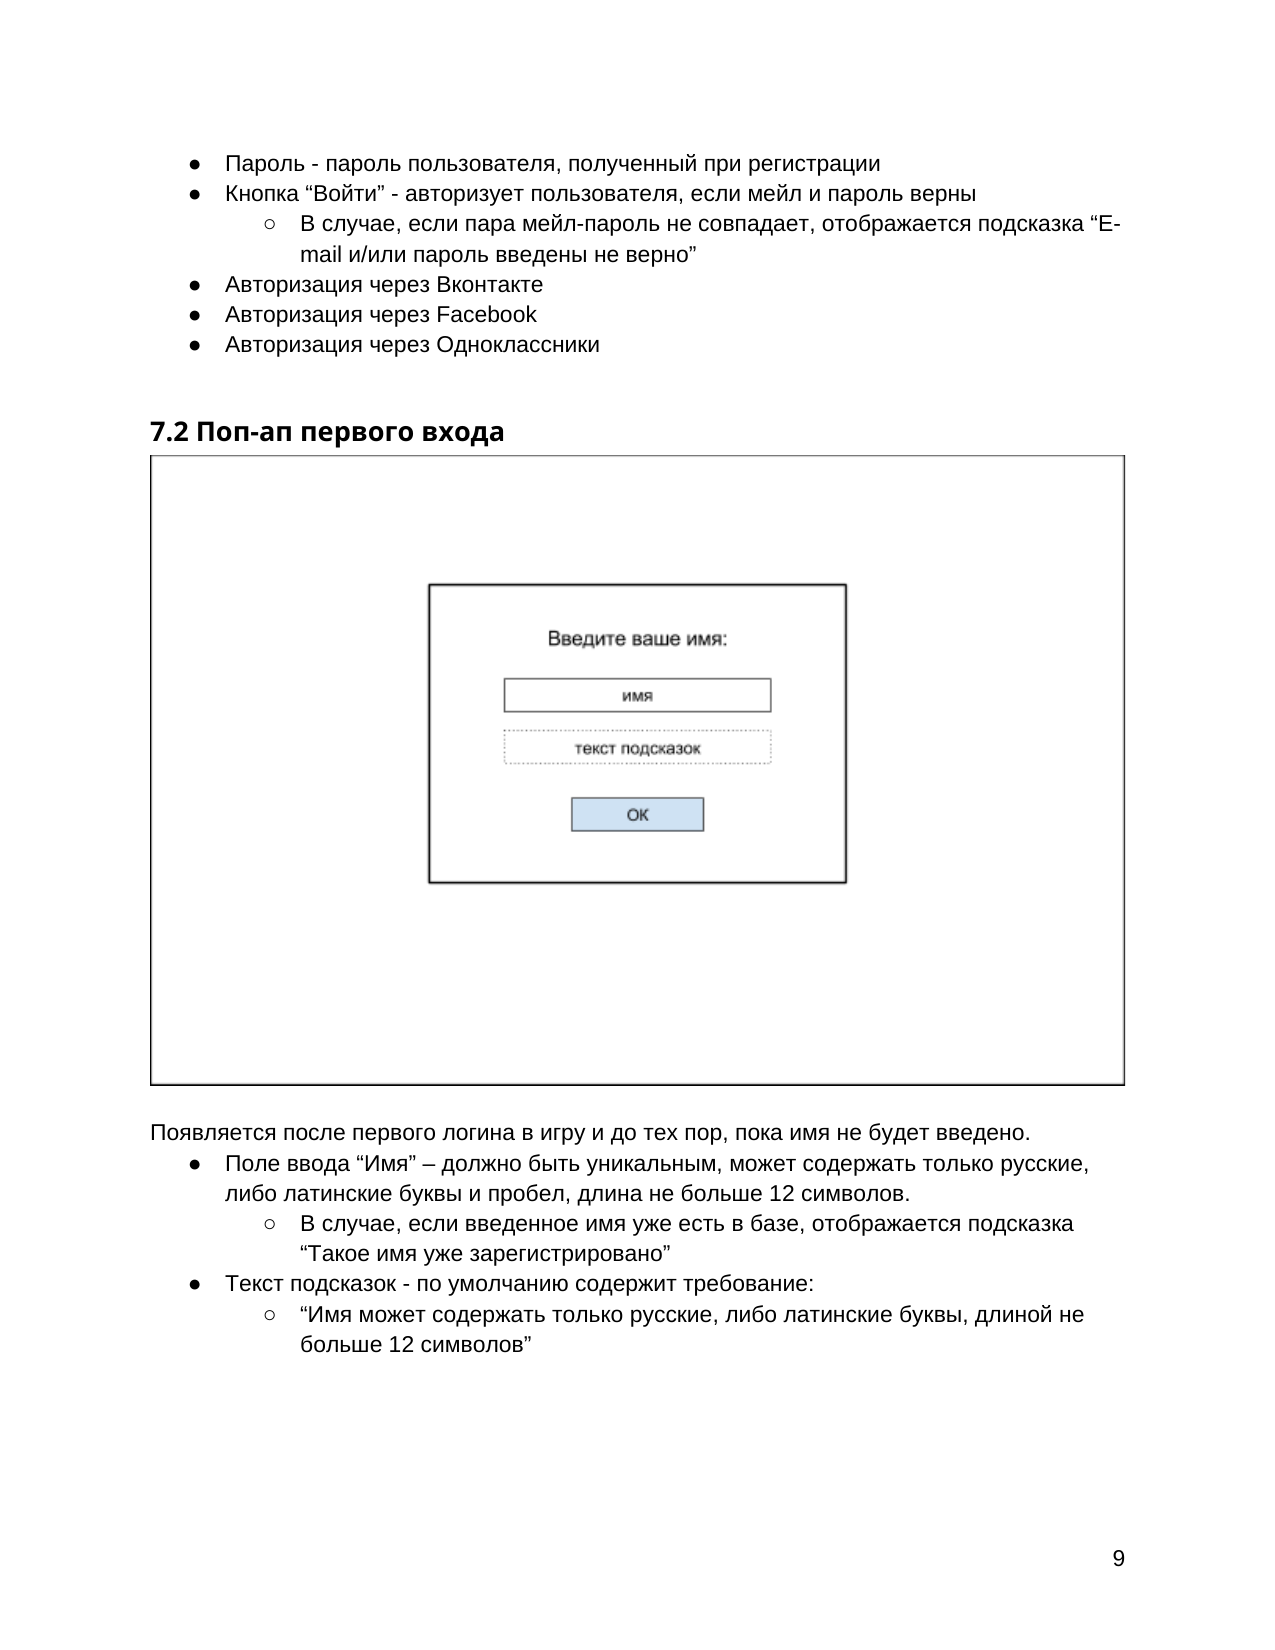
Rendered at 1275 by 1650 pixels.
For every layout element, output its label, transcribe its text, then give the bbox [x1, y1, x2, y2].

list Поле ввода “Имя” – должно быть уникальным, может содержать только русские, либо латинские буквы и пробел, длина не больше 12 символов. [188, 1149, 1125, 1206]
list В случае, если пара мейл-пароль не совпадает, отображается подсказка “E-mail и/или пароль введены не верно” [263, 210, 1125, 267]
text Появляется после первого логина в игру и до тех пор, пока имя не будет введено. [150, 1119, 1125, 1146]
list Пароль - пароль пользователя, полученный при регистрации [188, 150, 1125, 176]
list Авторизация через Вконтакте [188, 271, 1125, 297]
list “Имя может содержать только русские, либо латинские буквы, длиной не больше 12 символов” [263, 1301, 1125, 1357]
list Авторизация через Facebook [188, 301, 1125, 327]
subtitle 7.2 Поп-ап первого входа [150, 412, 1125, 449]
list Авторизация через Одноклассники [188, 331, 1125, 358]
picture [150, 455, 1125, 1086]
list Текст подсказок - по умолчанию содержит требование: [188, 1270, 1125, 1297]
list В случае, если введенное имя уже есть в базе, отображается подсказка “Такое имя уже зарегистрировано” [263, 1210, 1125, 1266]
list Кнопка “Войти” - авторизует пользователя, если мейл и пароль верны [188, 180, 1125, 207]
